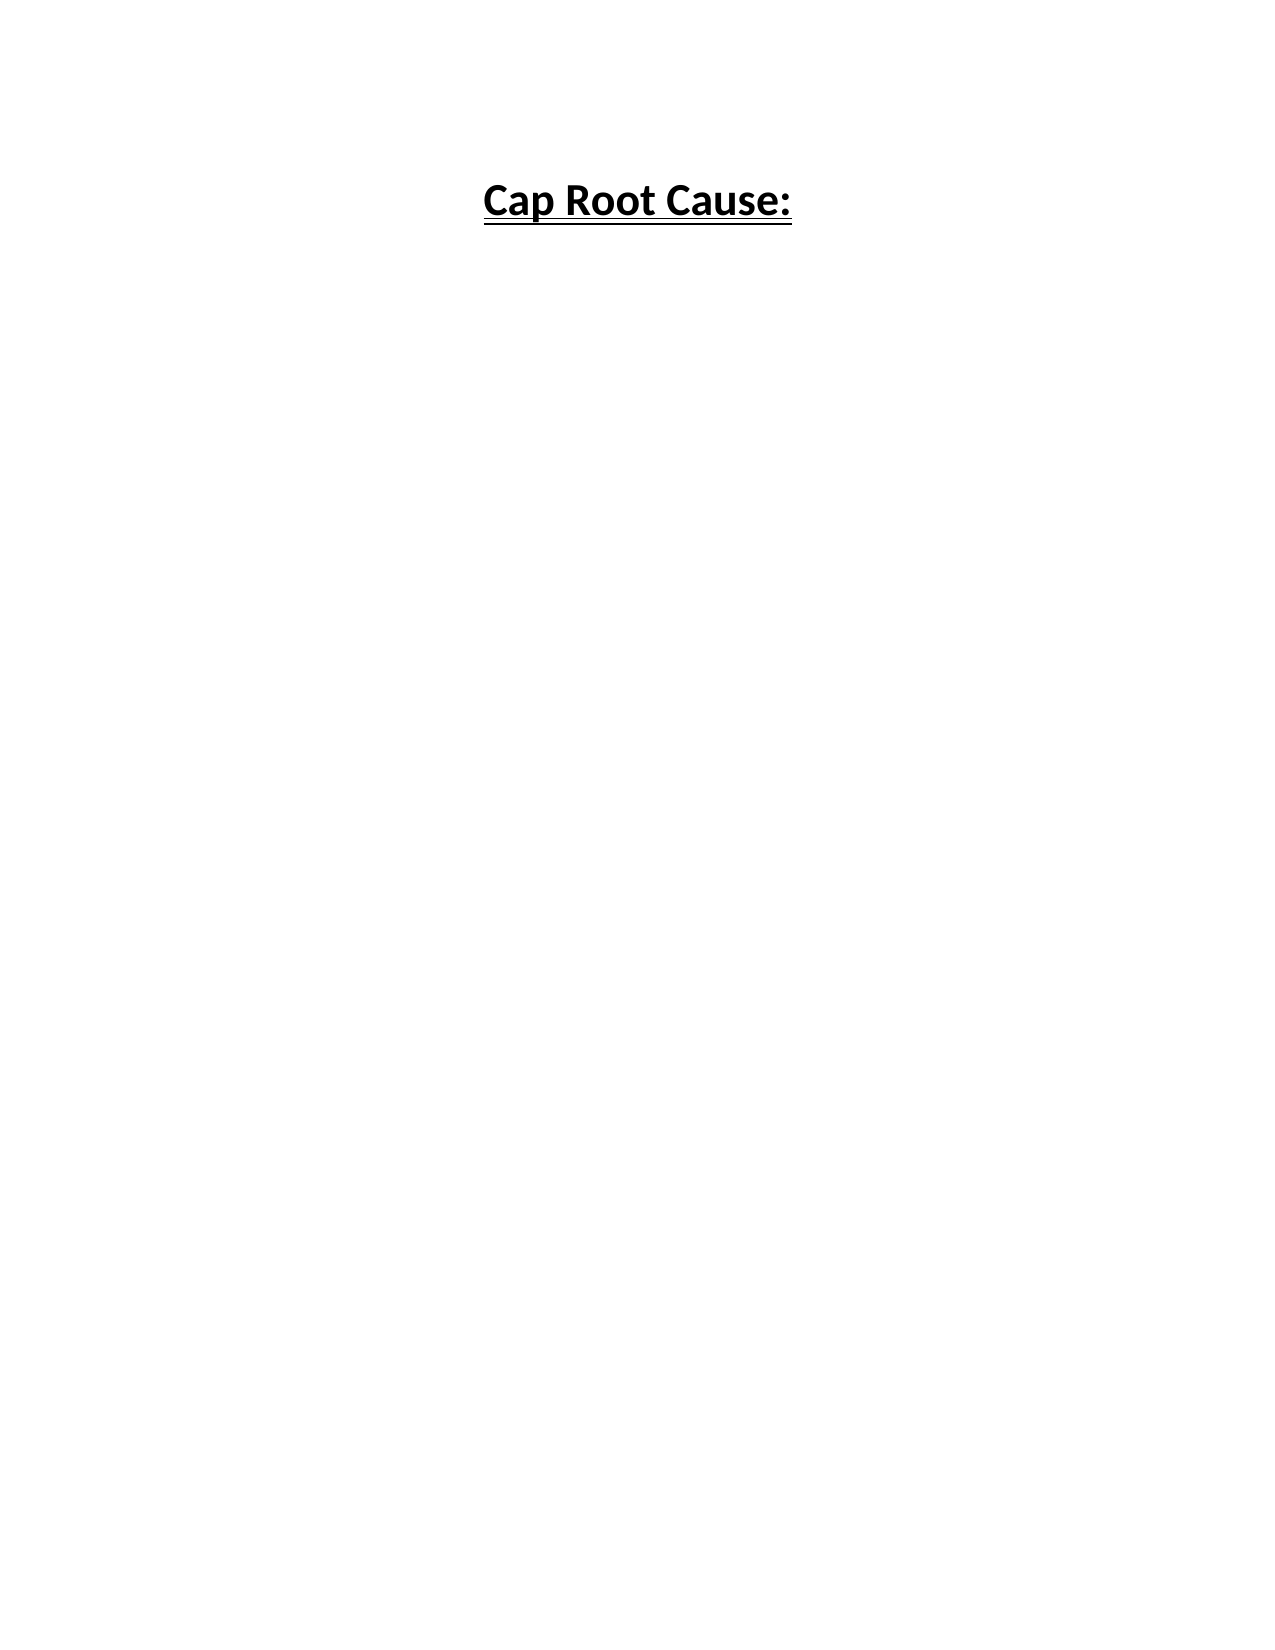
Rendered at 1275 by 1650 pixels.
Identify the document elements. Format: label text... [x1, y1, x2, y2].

subtitle Cap Root Cause: [187, 171, 1087, 227]
